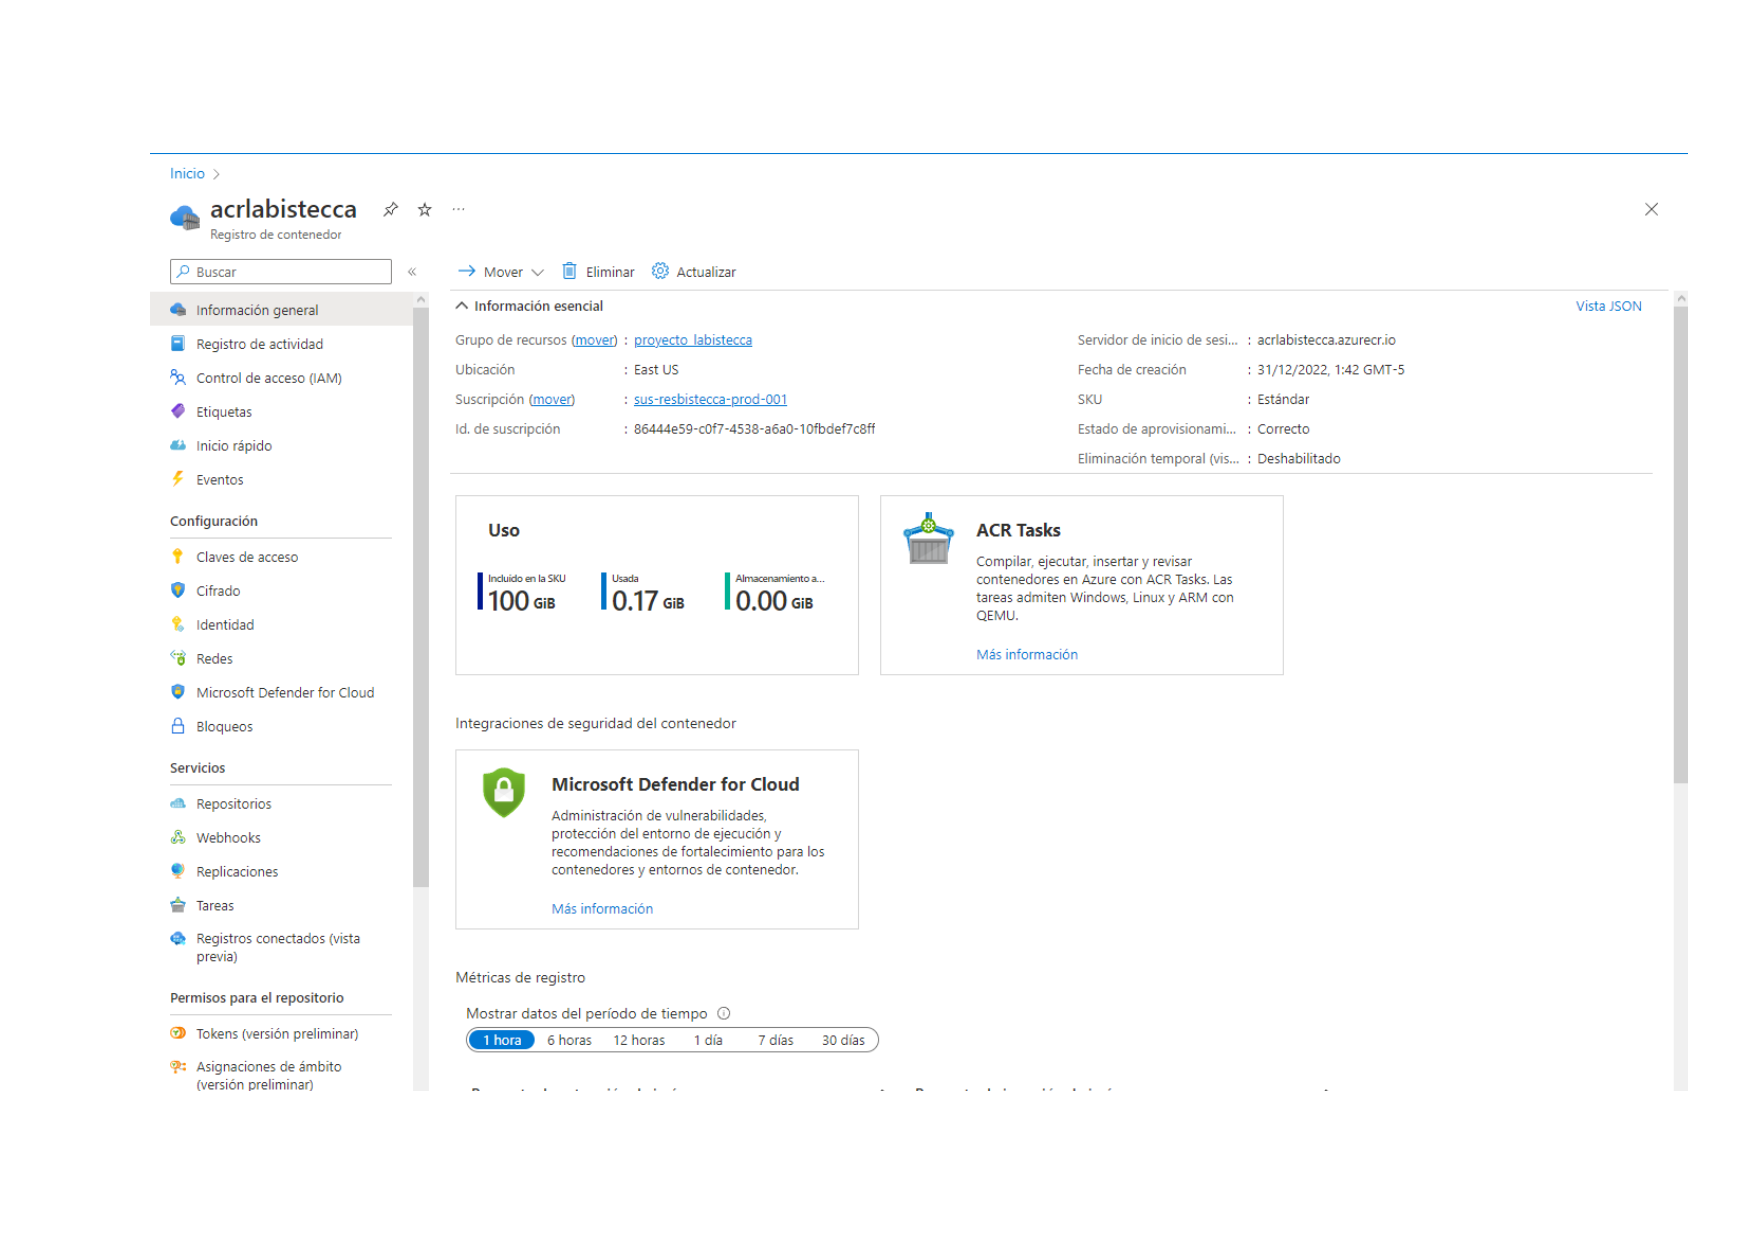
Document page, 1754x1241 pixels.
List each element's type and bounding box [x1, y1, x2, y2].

picture [150, 153, 1688, 1091]
